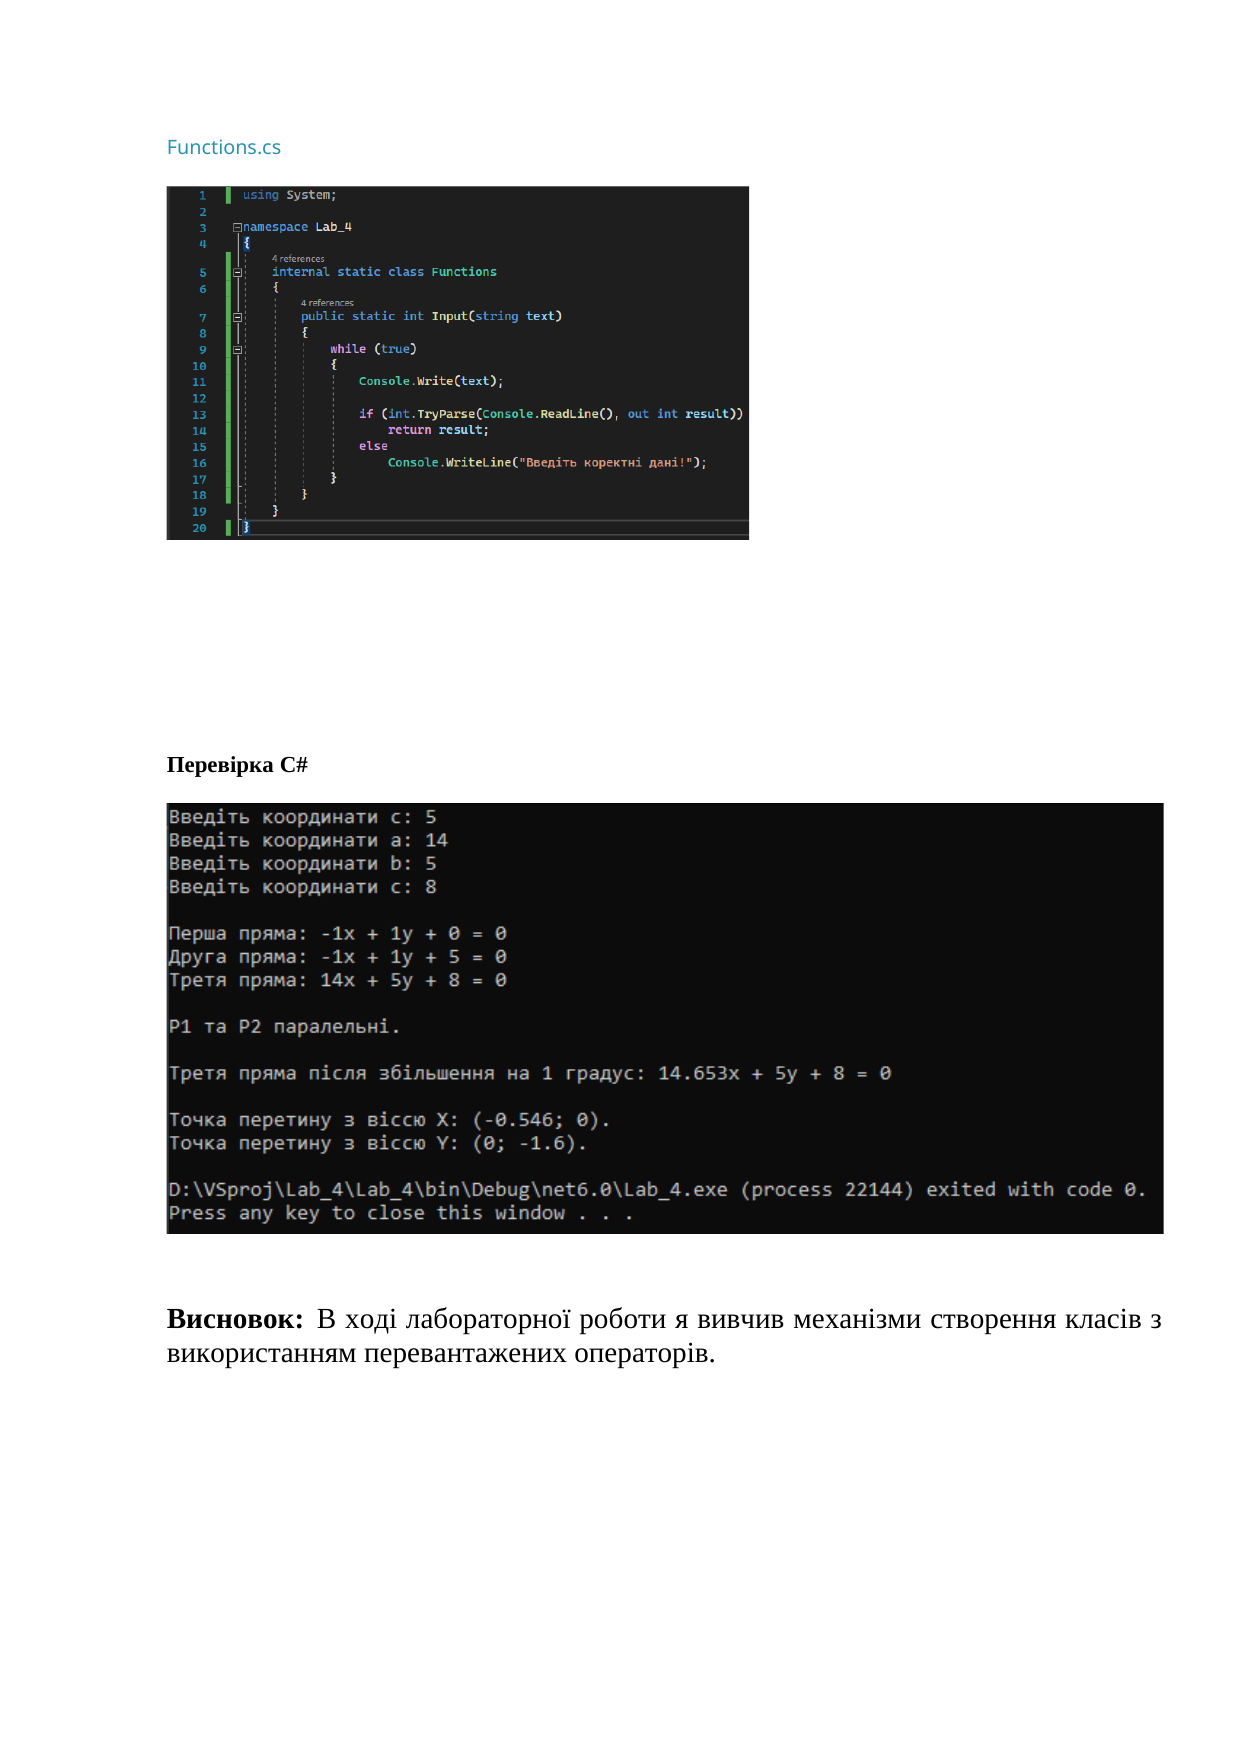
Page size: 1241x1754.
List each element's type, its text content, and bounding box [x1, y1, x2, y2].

text Перевірка C# [167, 751, 1163, 777]
text Functions.cs [167, 133, 1163, 160]
text Висновок: В ході лабораторної роботи я вивчив механізми створення класів з використанням перевантажених операторів. [167, 1301, 1163, 1368]
picture [166, 186, 750, 540]
picture [166, 803, 1164, 1234]
